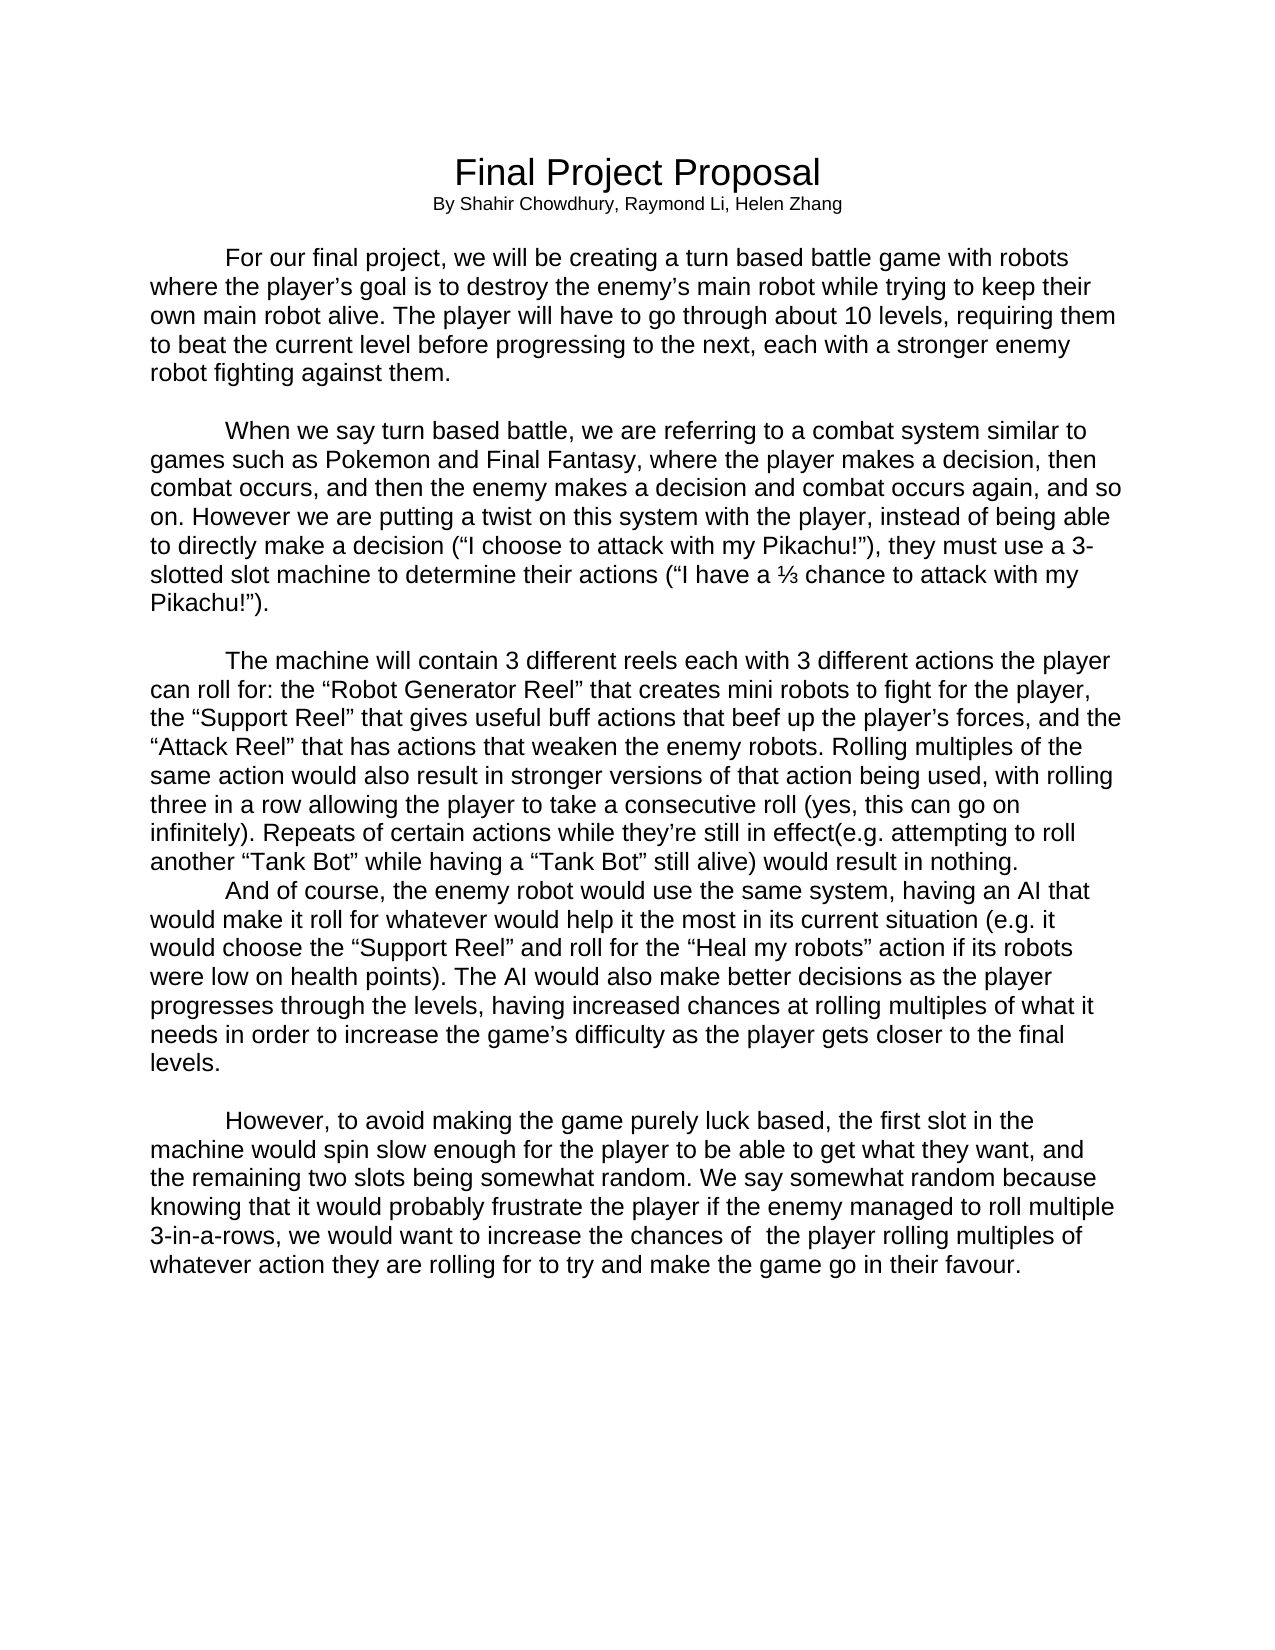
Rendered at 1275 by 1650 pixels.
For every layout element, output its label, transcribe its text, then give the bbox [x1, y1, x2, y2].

text And of course, the enemy robot would use the same system, having an AI that would make it roll for whatever would help it the most in its current situation (e.g. it would choose the “Support Reel” and roll for the “Heal my robots” action if its robots were low on health points). The AI would also make better decisions as the player progresses through the levels, having increased chances at rolling multiples of what it needs in order to increase the game’s difficulty as the player gets closer to the final levels. [150, 876, 1125, 1077]
text For our final project, we will be creating a turn based battle game with robots where the player’s goal is to destroy the enemy’s main robot while trying to keep their own main robot alive. The player will have to go through about 10 levels, requiring them to beat the current level before progressing to the next, each with a stronger enemy robot fighting against them. [150, 243, 1125, 387]
text By Shahir Chowdhury, Raymond Li, Helen Zhang [150, 193, 1125, 215]
text The machine will contain 3 different reels each with 3 different actions the player can roll for: the “Robot Generator Reel” that creates mini robots to fight for the player, the “Support Reel” that gives useful buff actions that beef up the player’s forces, and the “Attack Reel” that has actions that weaken the enemy robots. Rolling multiples of the same action would also result in stronger versions of that action being used, with rolling three in a row allowing the player to take a consecutive roll (yes, this can go on infinitely). Repeats of certain actions while they’re still in effect(e.g. attempting to roll another “Tank Bot” while having a “Tank Bot” still alive) would result in nothing. [150, 646, 1125, 876]
text When we say turn based battle, we are referring to a combat system similar to games such as Pokemon and Final Fantasy, where the player makes a decision, then combat occurs, and then the enemy makes a decision and combat occurs again, and so on. However we are putting a twist on this system with the player, instead of being able to directly make a decision (“I choose to attack with my Pikachu!”), they must use a 3-slotted slot machine to determine their actions (“I have a ⅓ chance to attack with my Pikachu!”). [150, 416, 1125, 617]
text Final Project Proposal [150, 150, 1125, 193]
text However, to avoid making the game purely luck based, the first slot in the machine would spin slow enough for the player to be able to get what they want, and the remaining two slots being somewhat random. We say somewhat random because knowing that it would probably frustrate the player if the enemy managed to roll multiple 3-in-a-rows, we would want to increase the chances of the player rolling multiples of whatever action they are rolling for to try and make the game go in their favour. [150, 1106, 1125, 1278]
